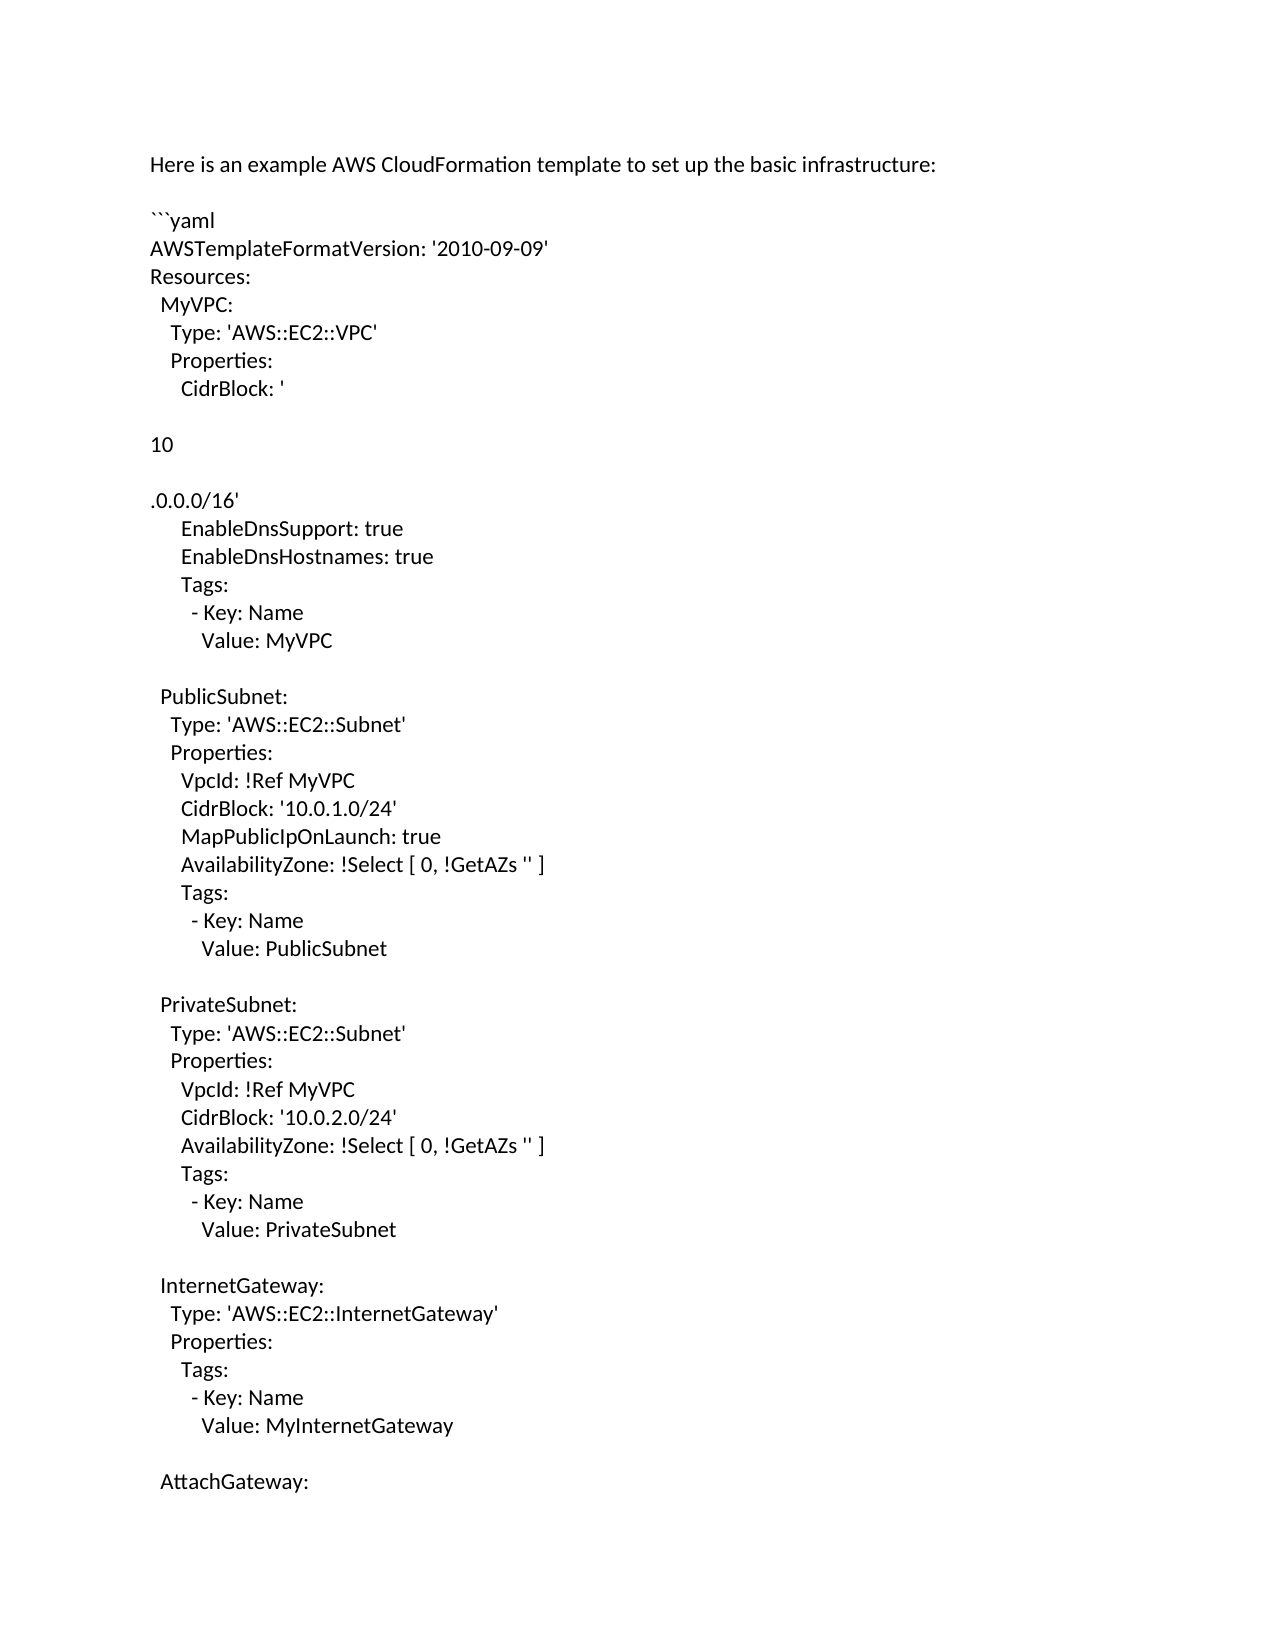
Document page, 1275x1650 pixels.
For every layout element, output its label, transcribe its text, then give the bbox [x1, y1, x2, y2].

text CidrBlock: ' [150, 374, 1125, 402]
text Value: PublicSubnet [150, 934, 1125, 963]
text Tags: [150, 1159, 1125, 1187]
text Type: 'AWS::EC2::Subnet' [150, 1019, 1125, 1047]
text AttachGateway: [150, 1467, 1125, 1495]
text MyVPC: [150, 290, 1125, 318]
text Resources: [150, 262, 1125, 290]
text - Key: Name [150, 907, 1125, 934]
text EnableDnsSupport: true [150, 514, 1125, 542]
text AvailabilityZone: !Select [ 0, !GetAZs '' ] [150, 1131, 1125, 1159]
text 10 [150, 430, 1125, 458]
text Properties: [150, 346, 1125, 374]
text Tags: [150, 1355, 1125, 1383]
text ```yaml [150, 206, 1125, 234]
text .0.0.0/16' [150, 486, 1125, 514]
text - Key: Name [150, 1383, 1125, 1411]
text Here is an example AWS CloudFormation template to set up the basic infrastructure: [150, 150, 1125, 178]
text - Key: Name [150, 1187, 1125, 1215]
text Type: 'AWS::EC2::VPC' [150, 318, 1125, 346]
text InternetGateway: [150, 1271, 1125, 1299]
text AWSTemplateFormatVersion: '2010-09-09' [150, 234, 1125, 262]
text Value: PrivateSubnet [150, 1215, 1125, 1243]
text Tags: [150, 878, 1125, 907]
text EnableDnsHostnames: true [150, 542, 1125, 570]
text Properties: [150, 1047, 1125, 1075]
text Value: MyInternetGateway [150, 1411, 1125, 1439]
text Properties: [150, 738, 1125, 766]
text Type: 'AWS::EC2::InternetGateway' [150, 1299, 1125, 1327]
text VpcId: !Ref MyVPC [150, 766, 1125, 794]
text CidrBlock: '10.0.2.0/24' [150, 1103, 1125, 1131]
text Properties: [150, 1327, 1125, 1355]
text Value: MyVPC [150, 626, 1125, 654]
text PublicSubnet: [150, 682, 1125, 710]
text VpcId: !Ref MyVPC [150, 1075, 1125, 1103]
text CidrBlock: '10.0.1.0/24' [150, 794, 1125, 822]
text - Key: Name [150, 598, 1125, 626]
text PrivateSubnet: [150, 991, 1125, 1019]
text MapPublicIpOnLaunch: true [150, 822, 1125, 851]
text AvailabilityZone: !Select [ 0, !GetAZs '' ] [150, 851, 1125, 878]
text Type: 'AWS::EC2::Subnet' [150, 710, 1125, 738]
text Tags: [150, 570, 1125, 598]
